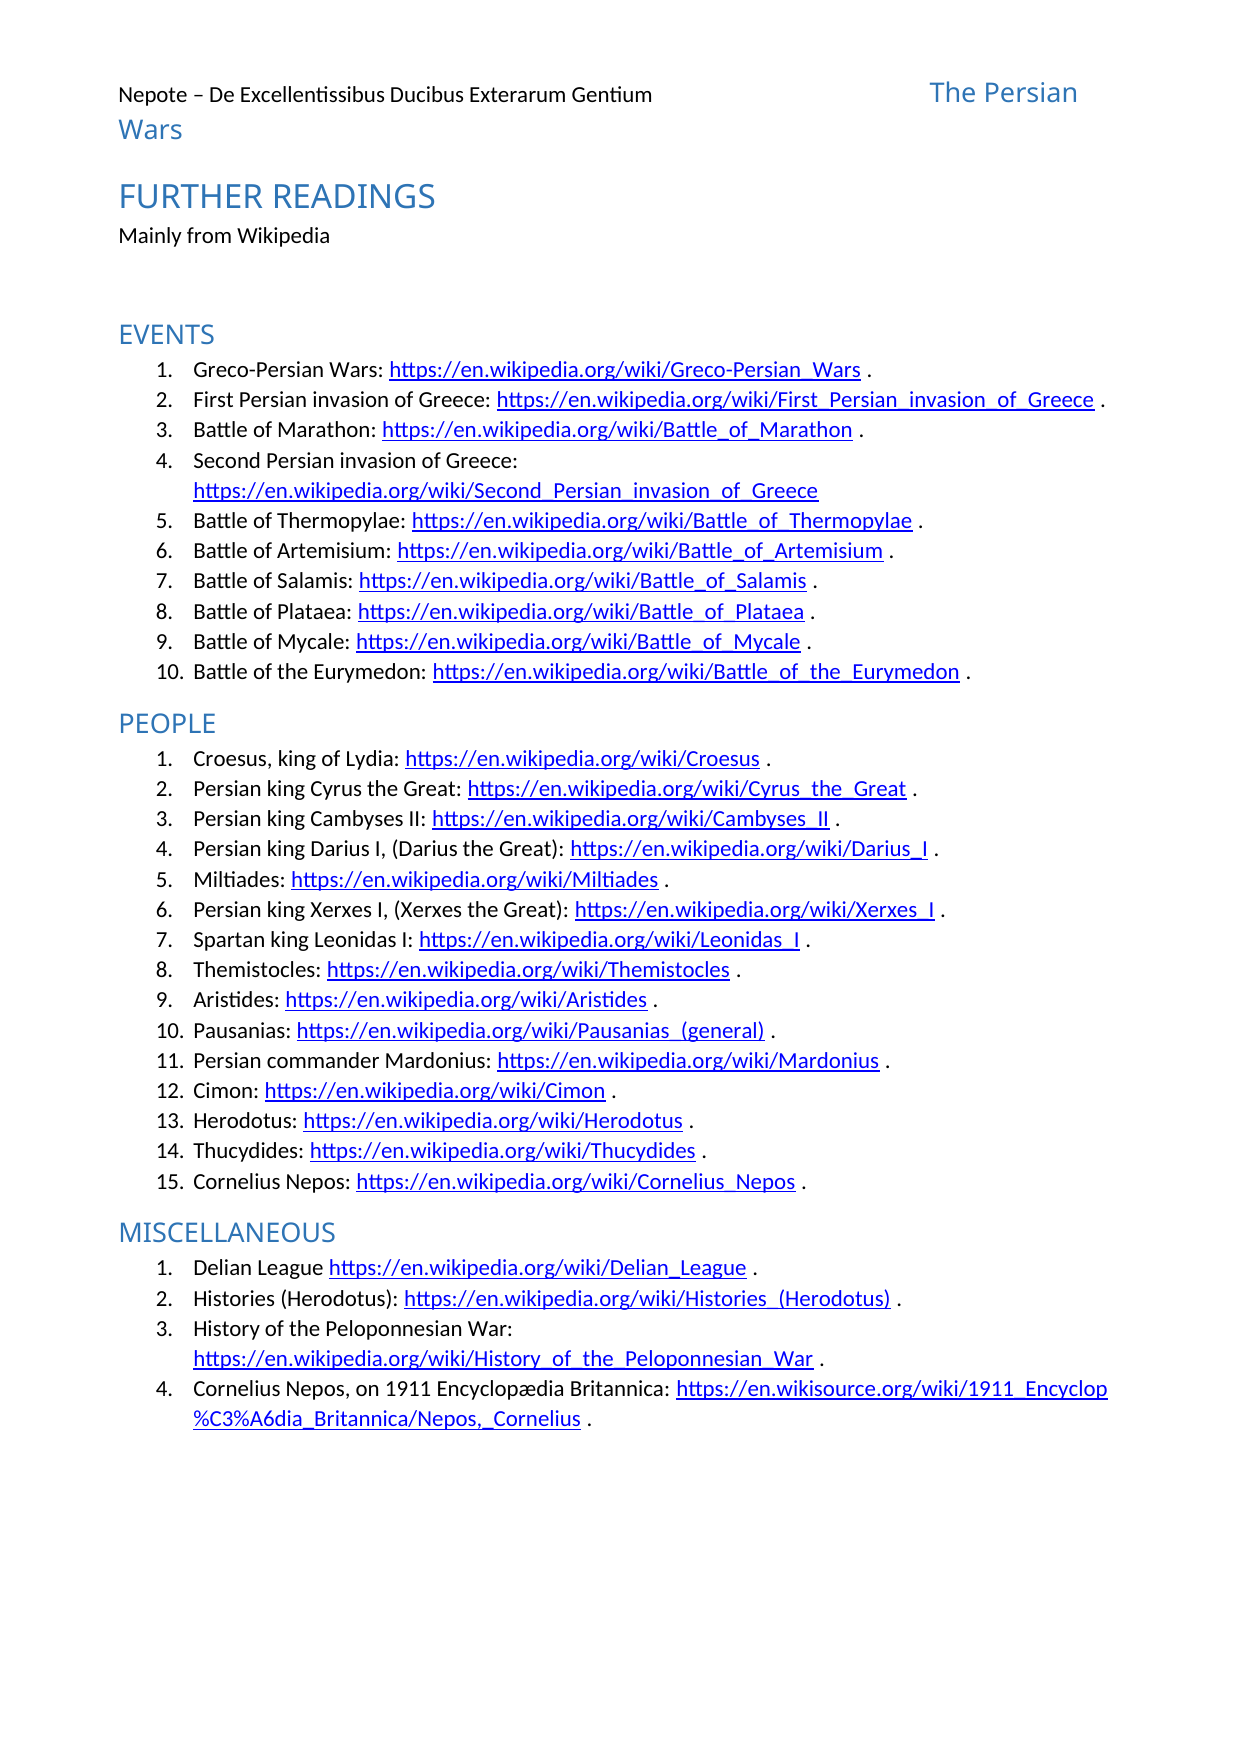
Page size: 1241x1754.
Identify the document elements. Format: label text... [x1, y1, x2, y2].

text Mainly from Wikipedia [118, 222, 1122, 250]
list Miltiades: https://en.wikipedia.org/wiki/Miltiades . [156, 865, 1122, 893]
list Persian king Darius I, (Darius the Great): https://en.wikipedia.org/wiki/Darius_I . [156, 834, 1122, 863]
list Battle of Plataea: https://en.wikipedia.org/wiki/Battle_of_Plataea . [156, 597, 1122, 625]
list Aristides: https://en.wikipedia.org/wiki/Aristides . [156, 986, 1122, 1014]
list Battle of Marathon: https://en.wikipedia.org/wiki/Battle_of_Marathon . [156, 416, 1122, 444]
list Herodotus: https://en.wikipedia.org/wiki/Herodotus . [156, 1106, 1122, 1134]
list Battle of Artemisium: https://en.wikipedia.org/wiki/Battle_of_Artemisium . [156, 536, 1122, 564]
list Histories (Herodotus): https://en.wikipedia.org/wiki/Histories_(Herodotus) . [156, 1284, 1122, 1312]
list Thucydides: https://en.wikipedia.org/wiki/Thucydides . [156, 1137, 1122, 1165]
list Second Persian invasion of Greece: https://en.wikipedia.org/wiki/Second_Persian_invasion_of_Greece [156, 446, 1122, 504]
list Spartan king Leonidas I: https://en.wikipedia.org/wiki/Leonidas_I . [156, 925, 1122, 953]
list Battle of Mycale: https://en.wikipedia.org/wiki/Battle_of_Mycale . [156, 627, 1122, 655]
list Battle of Salamis: https://en.wikipedia.org/wiki/Battle_of_Salamis . [156, 567, 1122, 595]
list Croesus, king of Lydia: https://en.wikipedia.org/wiki/Croesus . [156, 744, 1122, 772]
subtitle PEOPLE [118, 704, 1122, 741]
list Themistocles: https://en.wikipedia.org/wiki/Themistocles . [156, 955, 1122, 983]
list Battle of the Eurymedon: https://en.wikipedia.org/wiki/Battle_of_the_Eurymedon . [156, 657, 1122, 685]
subtitle MISCELLANEOUS [118, 1214, 1122, 1251]
list Cornelius Nepos, on 1911 Encyclopædia Britannica: https://en.wikisource.org/wiki/1911_Encyclop%C3%A6dia_Britannica/Nepos,_Cornelius . [156, 1374, 1122, 1433]
list First Persian invasion of Greece: https://en.wikipedia.org/wiki/First_Persian_invasion_of_Greece . [156, 385, 1122, 413]
list Persian king Cambyses II: https://en.wikipedia.org/wiki/Cambyses_II . [156, 804, 1122, 832]
list Persian king Cyrus the Great: https://en.wikipedia.org/wiki/Cyrus_the_Great . [156, 774, 1122, 802]
list Persian commander Mardonius: https://en.wikipedia.org/wiki/Mardonius . [156, 1046, 1122, 1074]
subtitle FURTHER READINGS [118, 173, 1122, 218]
list Delian League https://en.wikipedia.org/wiki/Delian_League . [156, 1253, 1122, 1282]
list Pausanias: https://en.wikipedia.org/wiki/Pausanias_(general) . [156, 1016, 1122, 1044]
subtitle EVENTS [118, 315, 1122, 352]
list Cimon: https://en.wikipedia.org/wiki/Cimon . [156, 1076, 1122, 1104]
list History of the Peloponnesian War: https://en.wikipedia.org/wiki/History_of_the_Peloponnesian_War . [156, 1314, 1122, 1372]
list Persian king Xerxes I, (Xerxes the Great): https://en.wikipedia.org/wiki/Xerxes_I . [156, 895, 1122, 923]
list Greco-Persian Wars: https://en.wikipedia.org/wiki/Greco-Persian_Wars . [156, 355, 1122, 383]
list Cornelius Nepos: https://en.wikipedia.org/wiki/Cornelius_Nepos . [156, 1167, 1122, 1195]
list Battle of Thermopylae: https://en.wikipedia.org/wiki/Battle_of_Thermopylae . [156, 506, 1122, 534]
